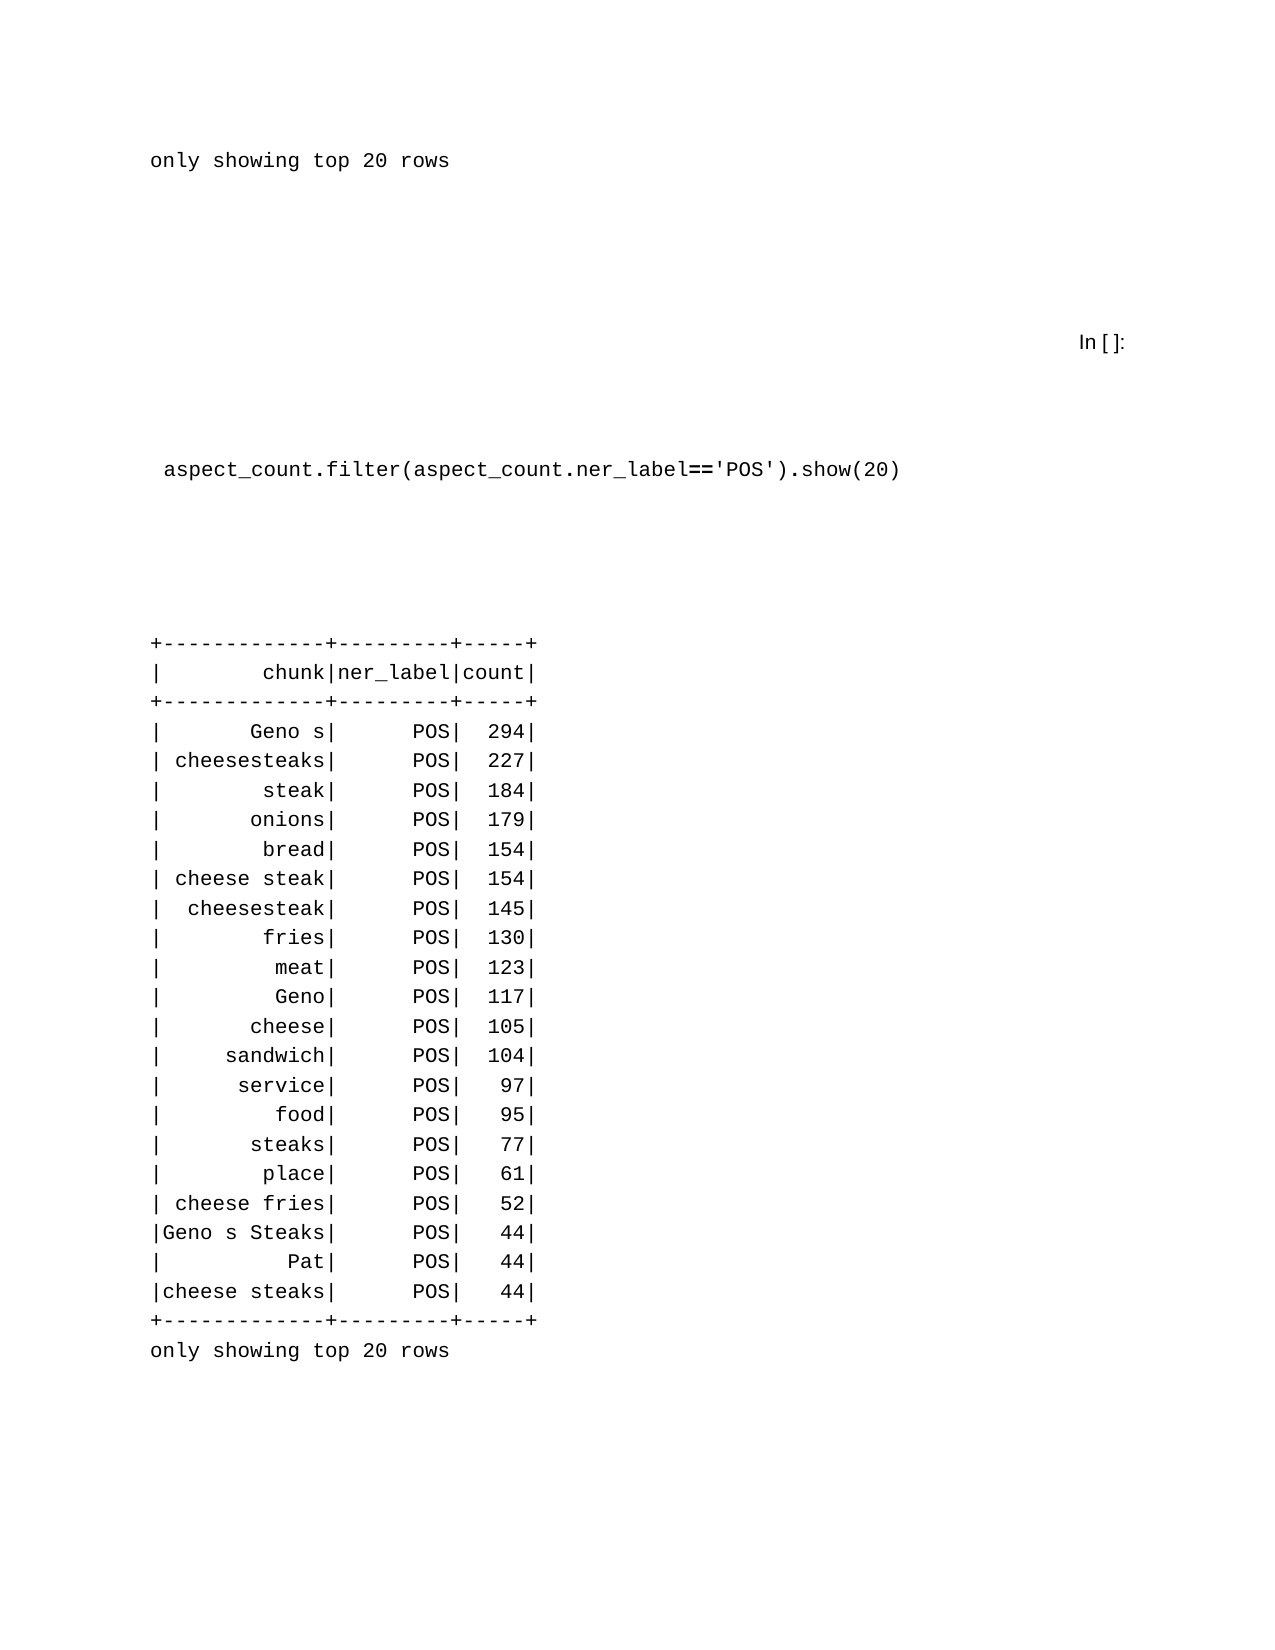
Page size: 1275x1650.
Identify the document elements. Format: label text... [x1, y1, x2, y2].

text +-------------+---------+-----+ | chunk|ner_label|count| +-------------+---------+-----+ | Geno s| POS| 294| | cheesesteaks| POS| 227| | steak| POS| 184| | onions| POS| 179| | bread| POS| 154| | cheese steak| POS| 154| | cheesesteak| POS| 145| | fries| POS| 130| | meat| POS| 123| | Geno| POS| 117| | cheese| POS| 105| | sandwich| POS| 104| | service| POS| 97| | food| POS| 95| | steaks| POS| 77| | place| POS| 61| | cheese fries| POS| 52| |Geno s Steaks| POS| 44| | Pat| POS| 44| |cheese steaks| POS| 44| +-------------+---------+-----+ only showing top 20 rows [150, 632, 1125, 1423]
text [150, 150, 1125, 233]
text aspect_count.filter(aspect_count.ner_label=='POS').show(20) [163, 459, 1112, 512]
text In [ ]: [150, 329, 1125, 353]
